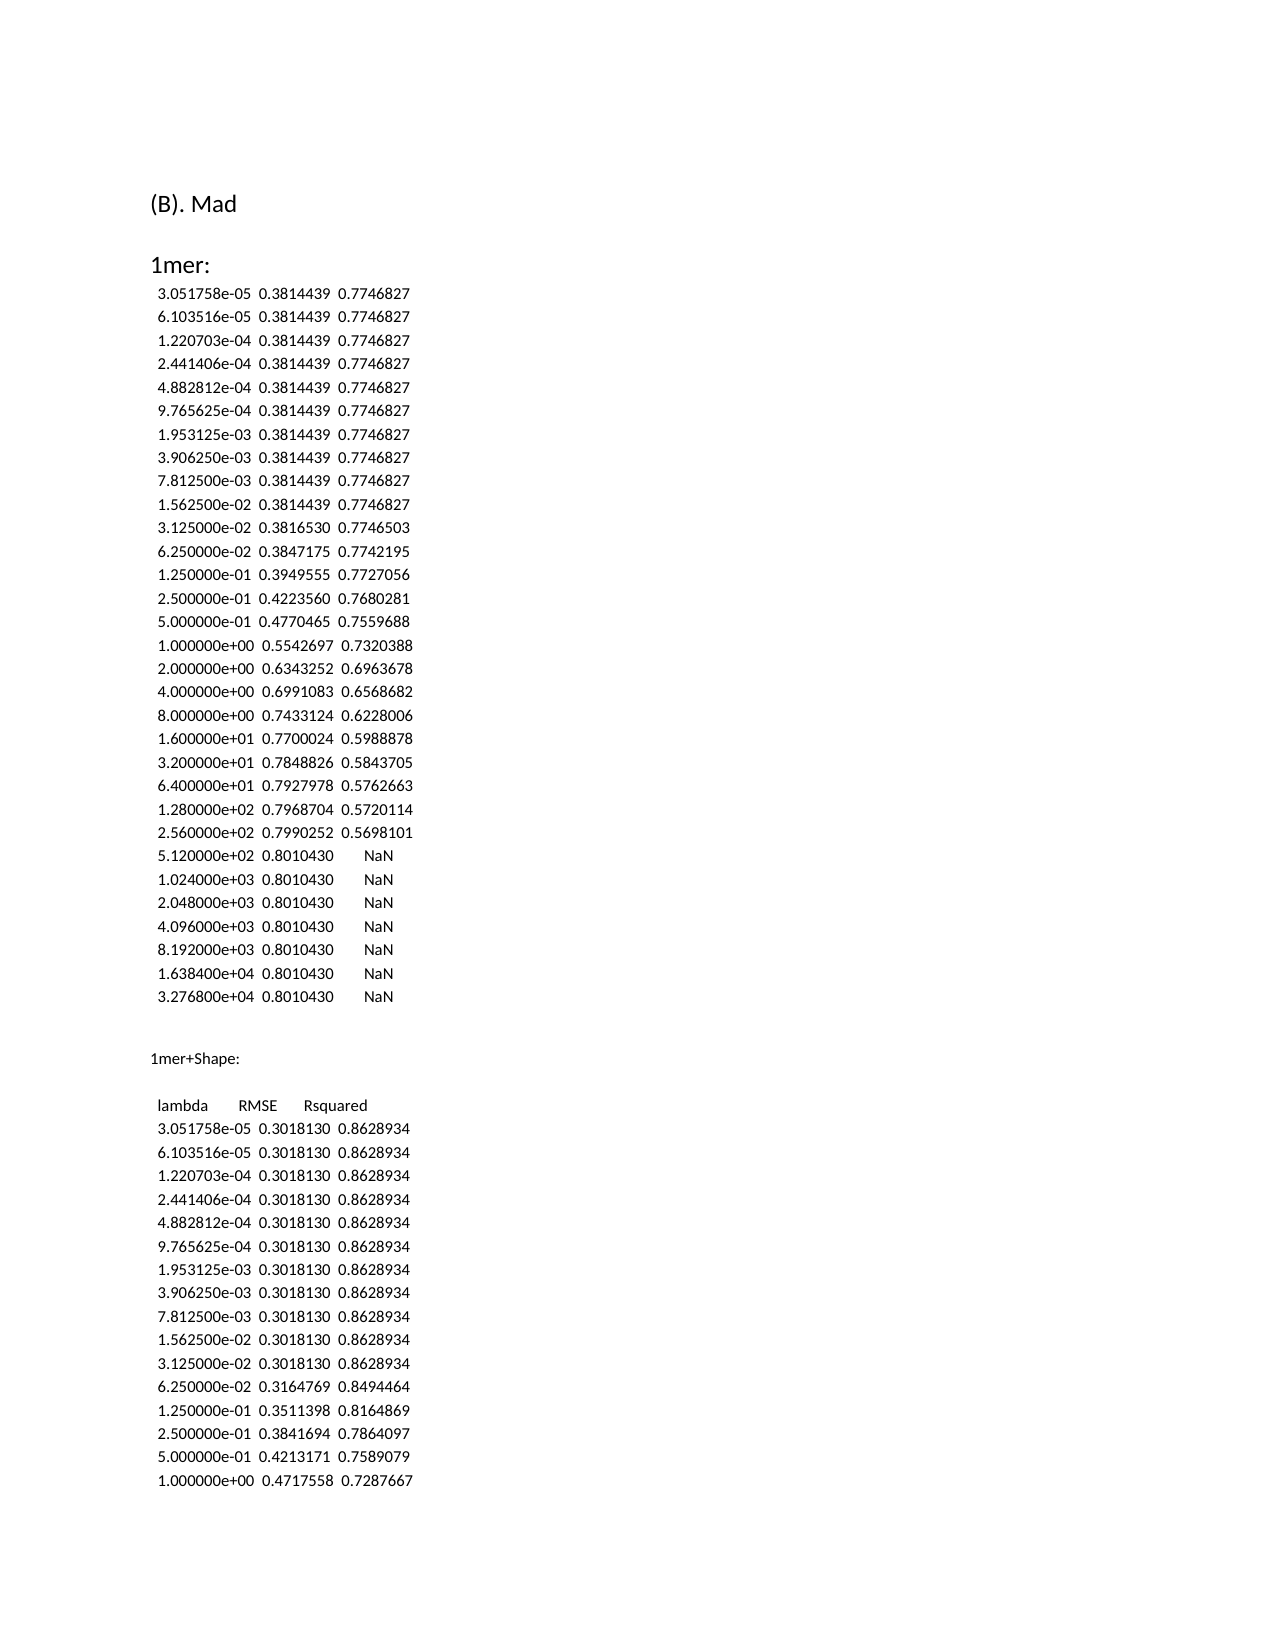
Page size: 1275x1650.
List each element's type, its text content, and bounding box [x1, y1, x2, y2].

text 1.000000e+00 0.4717558 0.7287667 [150, 1467, 1125, 1491]
text 1.600000e+01 0.7700024 0.5988878 [150, 725, 1125, 749]
text 7.812500e-03 0.3018130 0.8628934 [150, 1303, 1125, 1326]
text 6.103516e-05 0.3018130 0.8628934 [150, 1139, 1125, 1162]
text 9.765625e-04 0.3018130 0.8628934 [150, 1233, 1125, 1256]
text 4.882812e-04 0.3814439 0.7746827 [150, 374, 1125, 397]
text 1.280000e+02 0.7968704 0.5720114 [150, 796, 1125, 819]
text (B). Mad [150, 188, 1125, 219]
text 5.120000e+02 0.8010430 NaN [150, 843, 1125, 866]
text 1.638400e+04 0.8010430 NaN [150, 960, 1125, 983]
text 1.953125e-03 0.3018130 0.8628934 [150, 1256, 1125, 1279]
text 3.276800e+04 0.8010430 NaN [150, 983, 1125, 1007]
text 1mer+Shape: [150, 1045, 1125, 1069]
text 3.125000e-02 0.3018130 0.8628934 [150, 1350, 1125, 1373]
text 6.250000e-02 0.3164769 0.8494464 [150, 1373, 1125, 1397]
text 6.103516e-05 0.3814439 0.7746827 [150, 303, 1125, 327]
text 9.765625e-04 0.3814439 0.7746827 [150, 397, 1125, 421]
text 1.250000e-01 0.3949555 0.7727056 [150, 561, 1125, 585]
text 8.192000e+03 0.8010430 NaN [150, 936, 1125, 960]
text 8.000000e+00 0.7433124 0.6228006 [150, 702, 1125, 725]
text 3.125000e-02 0.3816530 0.7746503 [150, 514, 1125, 538]
text 6.400000e+01 0.7927978 0.5762663 [150, 772, 1125, 796]
text 3.051758e-05 0.3814439 0.7746827 [150, 280, 1125, 303]
text 1mer: [150, 249, 1125, 280]
text lambda RMSE Rsquared [150, 1092, 1125, 1116]
text 2.441406e-04 0.3018130 0.8628934 [150, 1186, 1125, 1209]
text 1.220703e-04 0.3814439 0.7746827 [150, 327, 1125, 350]
text 1.562500e-02 0.3018130 0.8628934 [150, 1326, 1125, 1350]
text 3.906250e-03 0.3018130 0.8628934 [150, 1279, 1125, 1303]
text 3.051758e-05 0.3018130 0.8628934 [150, 1116, 1125, 1139]
text 5.000000e-01 0.4770465 0.7559688 [150, 608, 1125, 632]
text 4.000000e+00 0.6991083 0.6568682 [150, 678, 1125, 702]
text 2.048000e+03 0.8010430 NaN [150, 889, 1125, 913]
text 4.096000e+03 0.8010430 NaN [150, 913, 1125, 936]
text 1.220703e-04 0.3018130 0.8628934 [150, 1162, 1125, 1186]
text 1.250000e-01 0.3511398 0.8164869 [150, 1397, 1125, 1420]
text 3.200000e+01 0.7848826 0.5843705 [150, 749, 1125, 772]
text 2.500000e-01 0.4223560 0.7680281 [150, 585, 1125, 608]
text 5.000000e-01 0.4213171 0.7589079 [150, 1444, 1125, 1467]
text 1.953125e-03 0.3814439 0.7746827 [150, 421, 1125, 444]
text 2.441406e-04 0.3814439 0.7746827 [150, 350, 1125, 374]
text 3.906250e-03 0.3814439 0.7746827 [150, 444, 1125, 468]
text 2.560000e+02 0.7990252 0.5698101 [150, 819, 1125, 843]
text 4.882812e-04 0.3018130 0.8628934 [150, 1209, 1125, 1233]
text 1.562500e-02 0.3814439 0.7746827 [150, 491, 1125, 514]
text 2.500000e-01 0.3841694 0.7864097 [150, 1420, 1125, 1444]
text 1.000000e+00 0.5542697 0.7320388 [150, 632, 1125, 655]
text 6.250000e-02 0.3847175 0.7742195 [150, 538, 1125, 561]
text 7.812500e-03 0.3814439 0.7746827 [150, 468, 1125, 491]
text 2.000000e+00 0.6343252 0.6963678 [150, 655, 1125, 678]
text 1.024000e+03 0.8010430 NaN [150, 866, 1125, 889]
